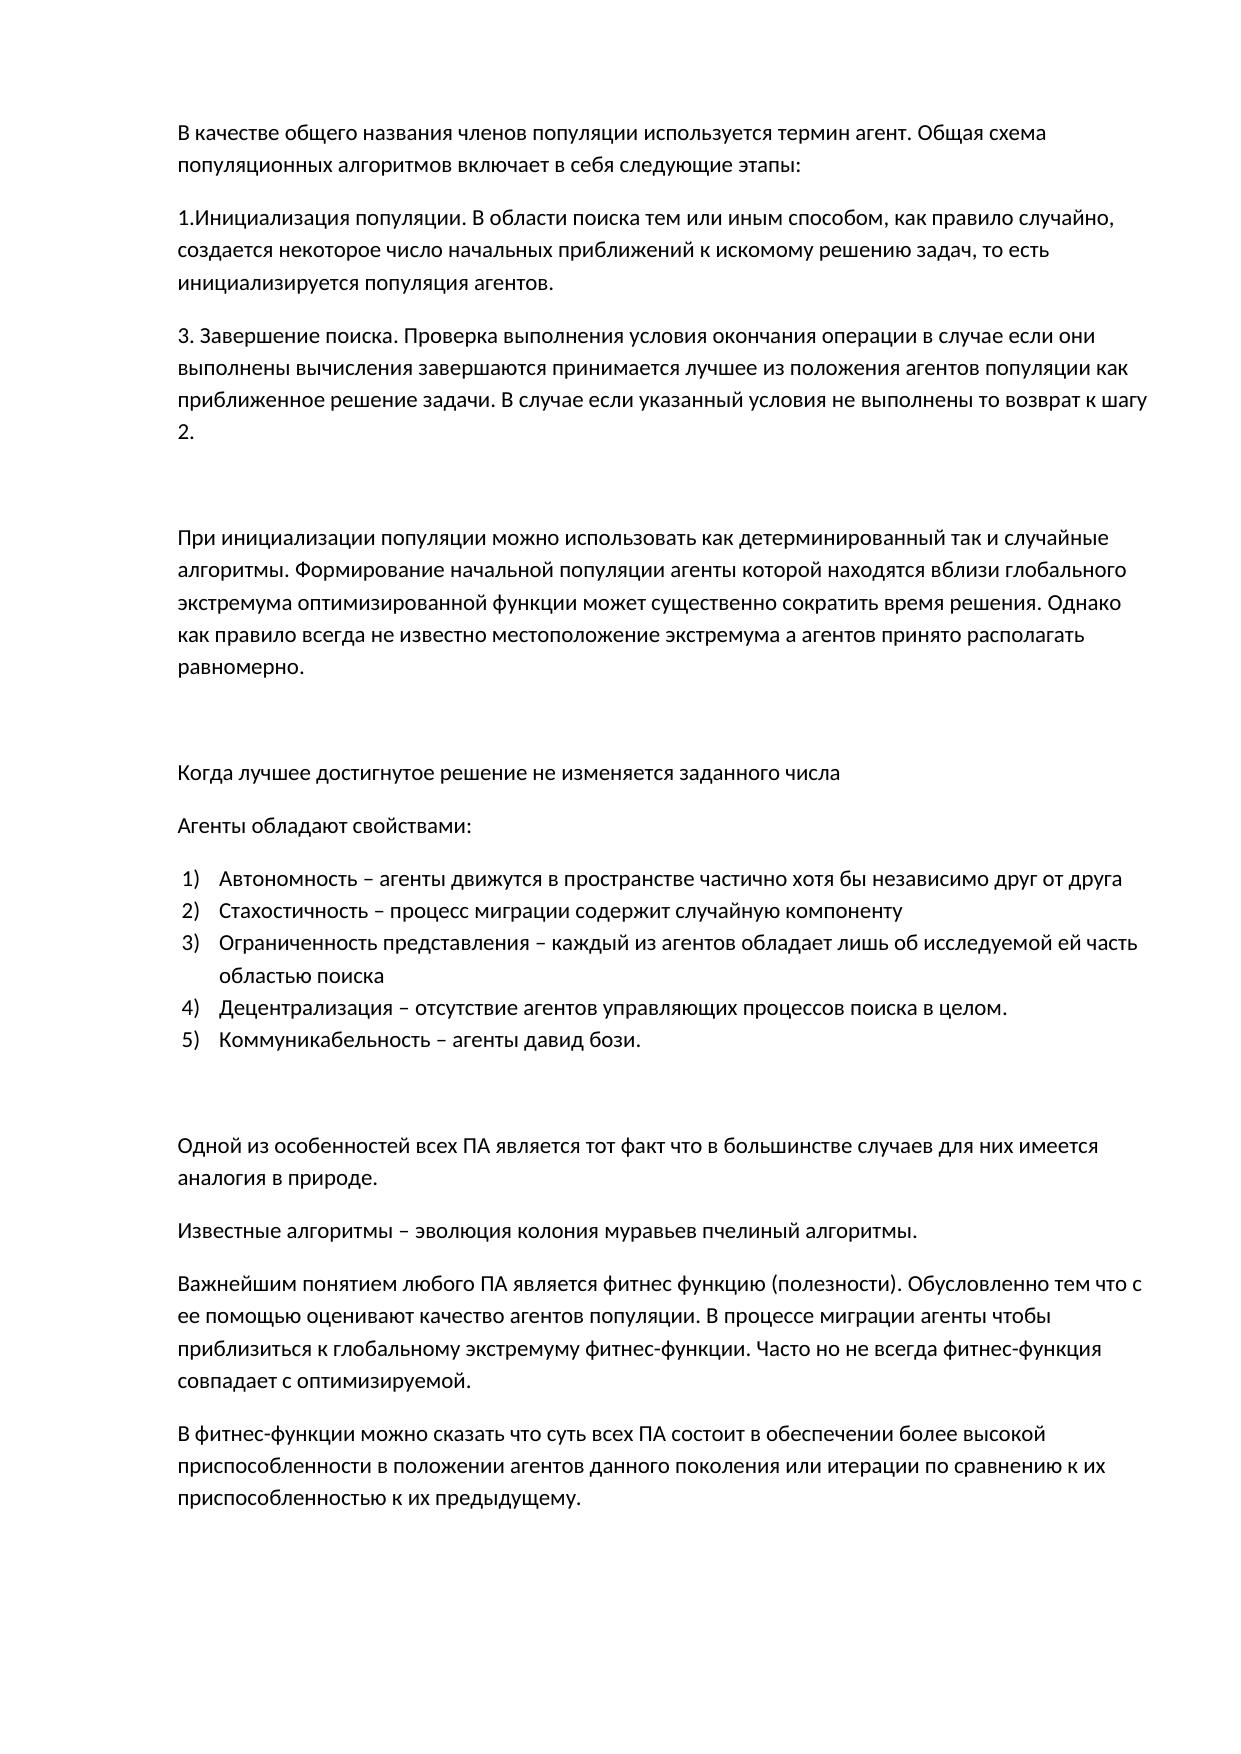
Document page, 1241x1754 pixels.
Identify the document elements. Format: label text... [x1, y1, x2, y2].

list Стахостичность – процесс миграции содержит случайную компоненту [181, 896, 1152, 924]
text В качестве общего названия членов популяции используется термин агент. Общая схема популяционных алгоритмов включает в себя следующие этапы: [177, 118, 1152, 178]
text Одной из особенностей всех ПА является тот факт что в большинстве случаев для них имеется аналогия в природе. [177, 1131, 1152, 1191]
list Децентрализация – отсутствие агентов управляющих процессов поиска в целом. [181, 993, 1152, 1021]
text Известные алгоритмы – эволюция колония муравьев пчелиный алгоритмы. [177, 1216, 1152, 1244]
text При инициализации популяции можно использовать как детерминированный так и случайные алгоритмы. Формирование начальной популяции агенты которой находятся вблизи глобального экстремума оптимизированной функции может существенно сократить время решения. Однако как правило всегда не известно местоположение экстремума а агентов принято располагать равномерно. [177, 523, 1152, 680]
list Коммуникабельность – агенты давид бози. [181, 1025, 1152, 1053]
list Автономность – агенты движутся в пространстве частично хотя бы независимо друг от друга [181, 864, 1152, 892]
list Ограниченность представления – каждый из агентов обладает лишь об исследуемой ей часть областью поиска [181, 928, 1152, 989]
text Агенты обладают свойствами: [177, 811, 1152, 839]
text 1.Инициализация популяции. В области поиска тем или иным способом, как правило случайно, создается некоторое число начальных приближений к искомому решению задач, то есть инициализируется популяция агентов. [177, 203, 1152, 296]
text 3. Завершение поиска. Проверка выполнения условия окончания операции в случае если они выполнены вычисления завершаются принимается лучшее из положения агентов популяции как приближенное решение задачи. В случае если указанный условия не выполнены то возврат к шагу 2. [177, 321, 1152, 445]
text Когда лучшее достигнутое решение не изменяется заданного числа [177, 758, 1152, 786]
text В фитнес-функции можно сказать что суть всех ПА состоит в обеспечении более высокой приспособленности в положении агентов данного поколения или итерации по сравнению к их приспособленностью к их предыдущему. [177, 1419, 1152, 1511]
text Важнейшим понятием любого ПА является фитнес функцию (полезности). Обусловленно тем что с ее помощью оценивают качество агентов популяции. В процессе миграции агенты чтобы приблизиться к глобальному экстремуму фитнес-функции. Часто но не всегда фитнес-функция совпадает с оптимизируемой. [177, 1269, 1152, 1394]
